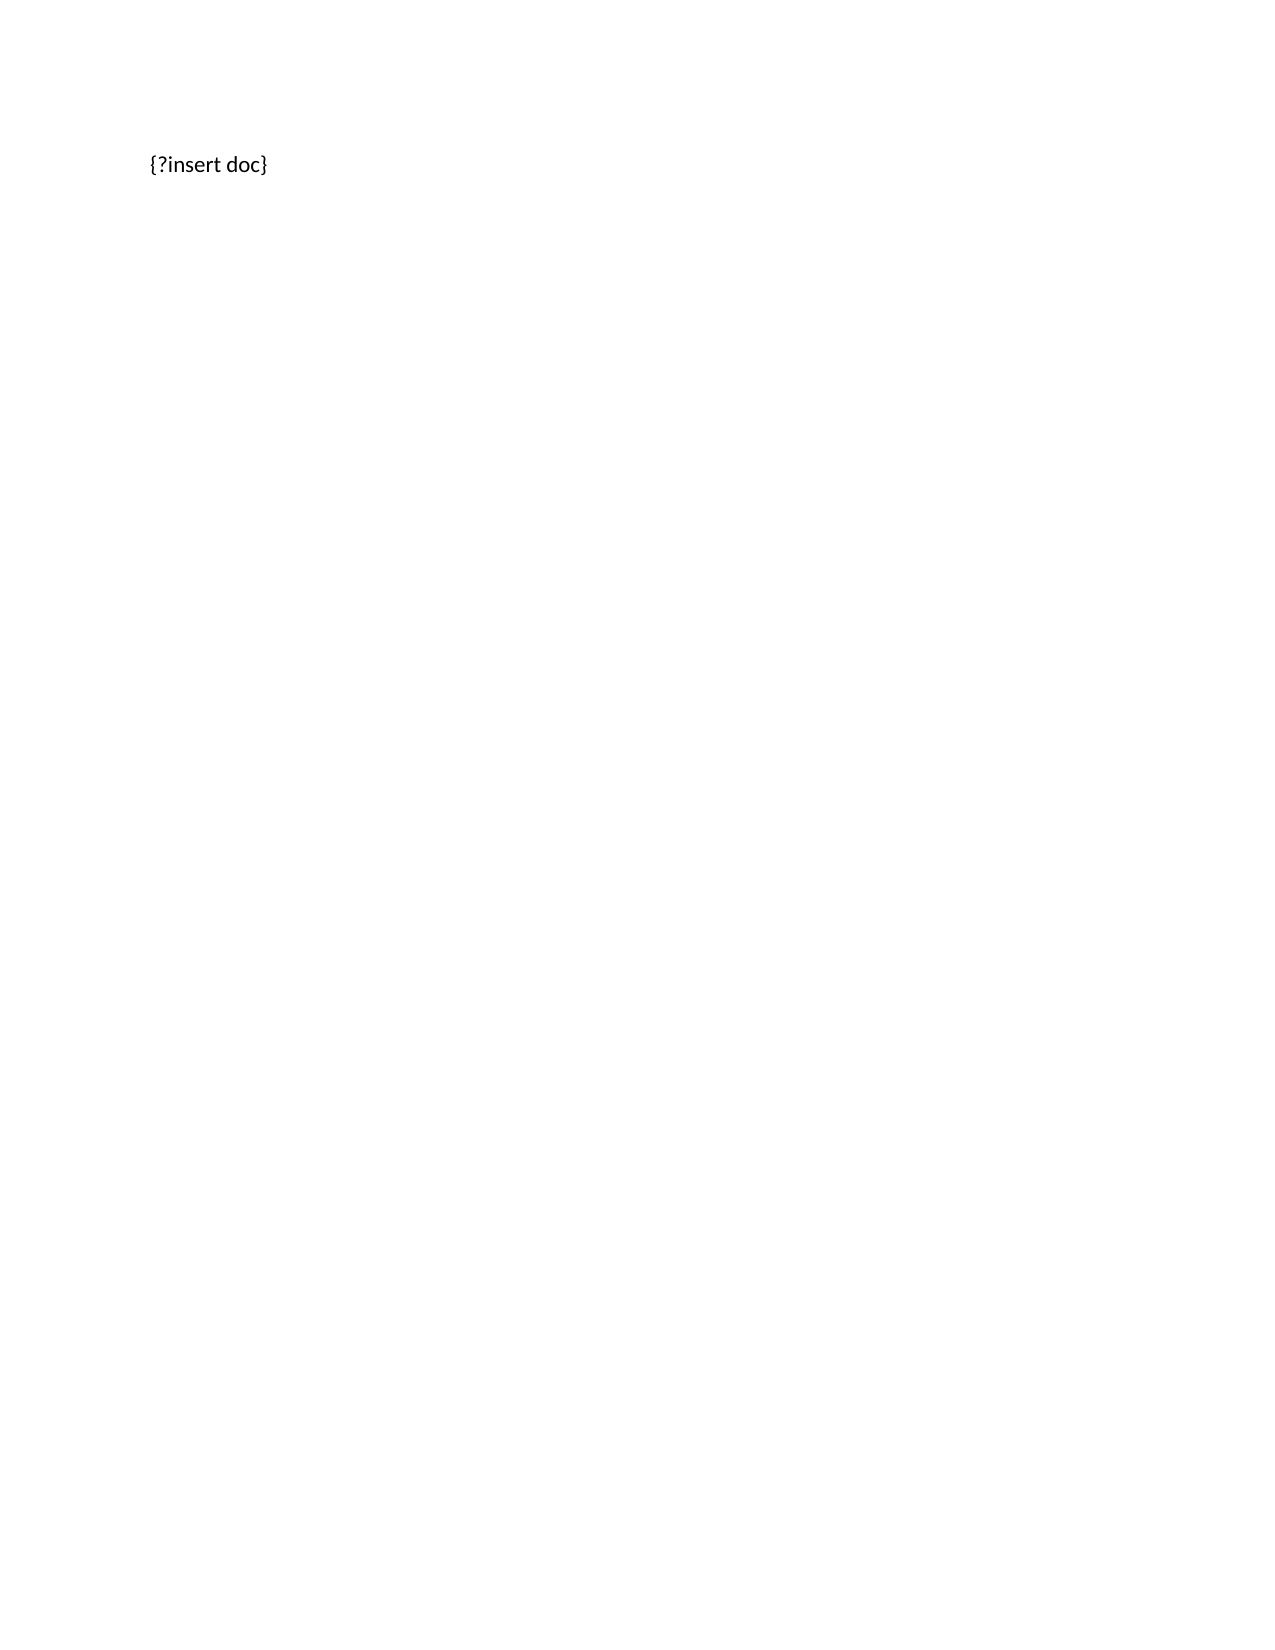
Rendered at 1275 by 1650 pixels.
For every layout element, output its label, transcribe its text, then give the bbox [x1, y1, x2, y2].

text {?insert doc} [150, 150, 1125, 178]
